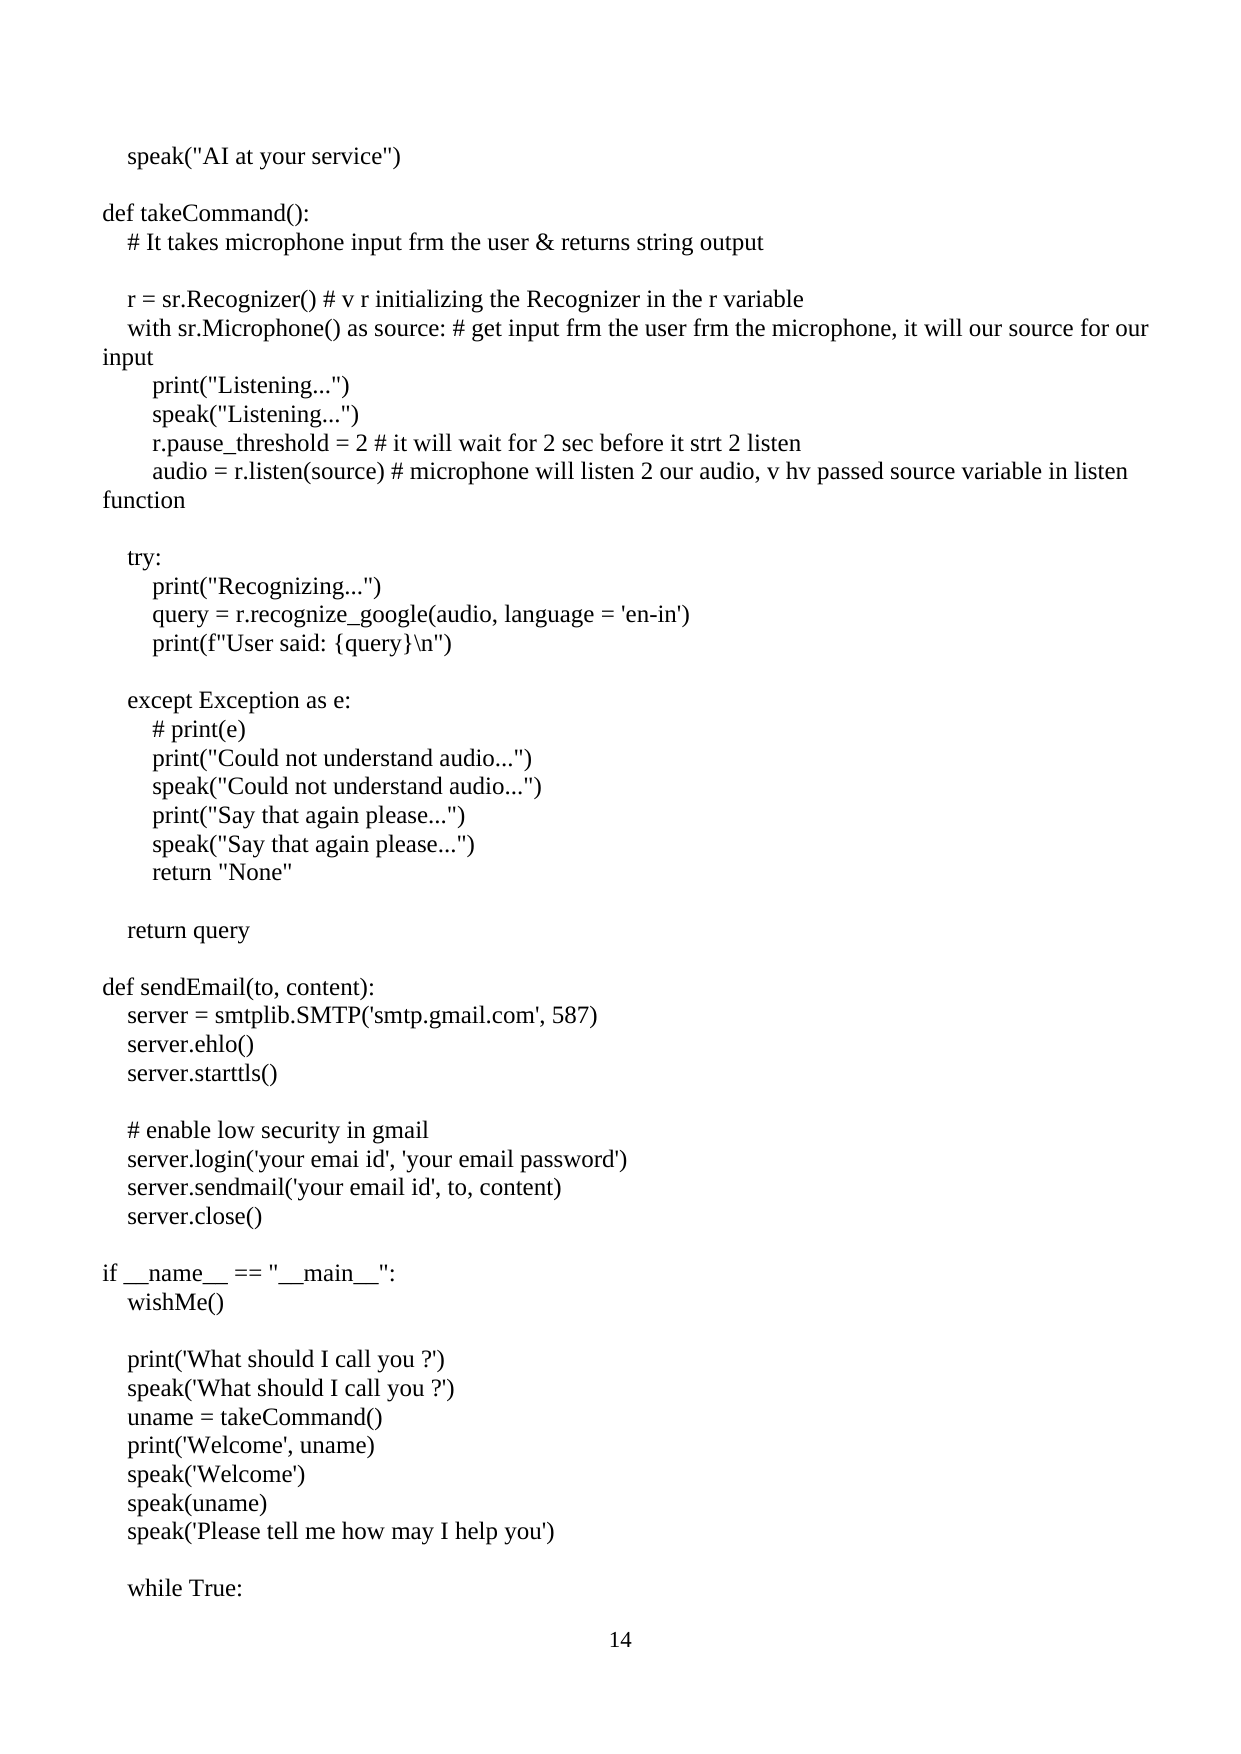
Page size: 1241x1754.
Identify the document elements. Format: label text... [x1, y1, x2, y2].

text # enable low security in gmail [102, 1116, 1198, 1144]
text print("Say that again please...") [102, 801, 1198, 829]
text server.close() [102, 1202, 1198, 1230]
text audio = r.listen(source) # microphone will listen 2 our audio, v hv passed source variable in listen function [102, 457, 1198, 514]
text print('Welcome', uname) [102, 1431, 1198, 1459]
text with sr.Microphone() as source: # get input frm the user frm the microphone, it will our source for our input [102, 313, 1198, 371]
text return query [102, 915, 1198, 944]
text speak(uname) [102, 1488, 1198, 1517]
text speak("Say that again please...") [102, 829, 1198, 858]
text wishMe() [102, 1287, 1198, 1316]
text uname = takeCommand() [102, 1402, 1198, 1431]
text return "None" [102, 858, 1198, 886]
text def takeCommand(): [102, 199, 1198, 228]
text server.starttls() [102, 1058, 1198, 1087]
text # print(e) [102, 714, 1198, 743]
text server.sendmail('your email id', to, content) [102, 1173, 1198, 1202]
text query = r.recognize_google(audio, language = 'en-in') [102, 600, 1198, 629]
text speak("AI at your service") [102, 142, 1198, 170]
text speak("Could not understand audio...") [102, 772, 1198, 801]
text speak('Please tell me how may I help you') [102, 1517, 1198, 1545]
text server.login('your emai id', 'your email password') [102, 1144, 1198, 1173]
text speak("Listening...") [102, 399, 1198, 428]
text while True: [102, 1574, 1198, 1603]
text r = sr.Recognizer() # v r initializing the Recognizer in the r variable [102, 285, 1198, 313]
text speak('What should I call you ?') [102, 1373, 1198, 1402]
text try: [102, 543, 1198, 571]
text print("Listening...") [102, 371, 1198, 399]
text server.ehlo() [102, 1030, 1198, 1058]
text # It takes microphone input frm the user & returns string output [102, 228, 1198, 256]
text print("Recognizing...") [102, 571, 1198, 600]
text r.pause_threshold = 2 # it will wait for 2 sec before it strt 2 listen [102, 428, 1198, 457]
text server = smtplib.SMTP('smtp.gmail.com', 587) [102, 1001, 1198, 1030]
text if __name__ == "__main__": [102, 1259, 1198, 1287]
text def sendEmail(to, content): [102, 972, 1198, 1001]
text print("Could not understand audio...") [102, 743, 1198, 772]
text except Exception as e: [102, 686, 1198, 714]
text print('What should I call you ?') [102, 1345, 1198, 1373]
text print(f"User said: {query}\n") [102, 629, 1198, 657]
text speak('Welcome') [102, 1459, 1198, 1488]
